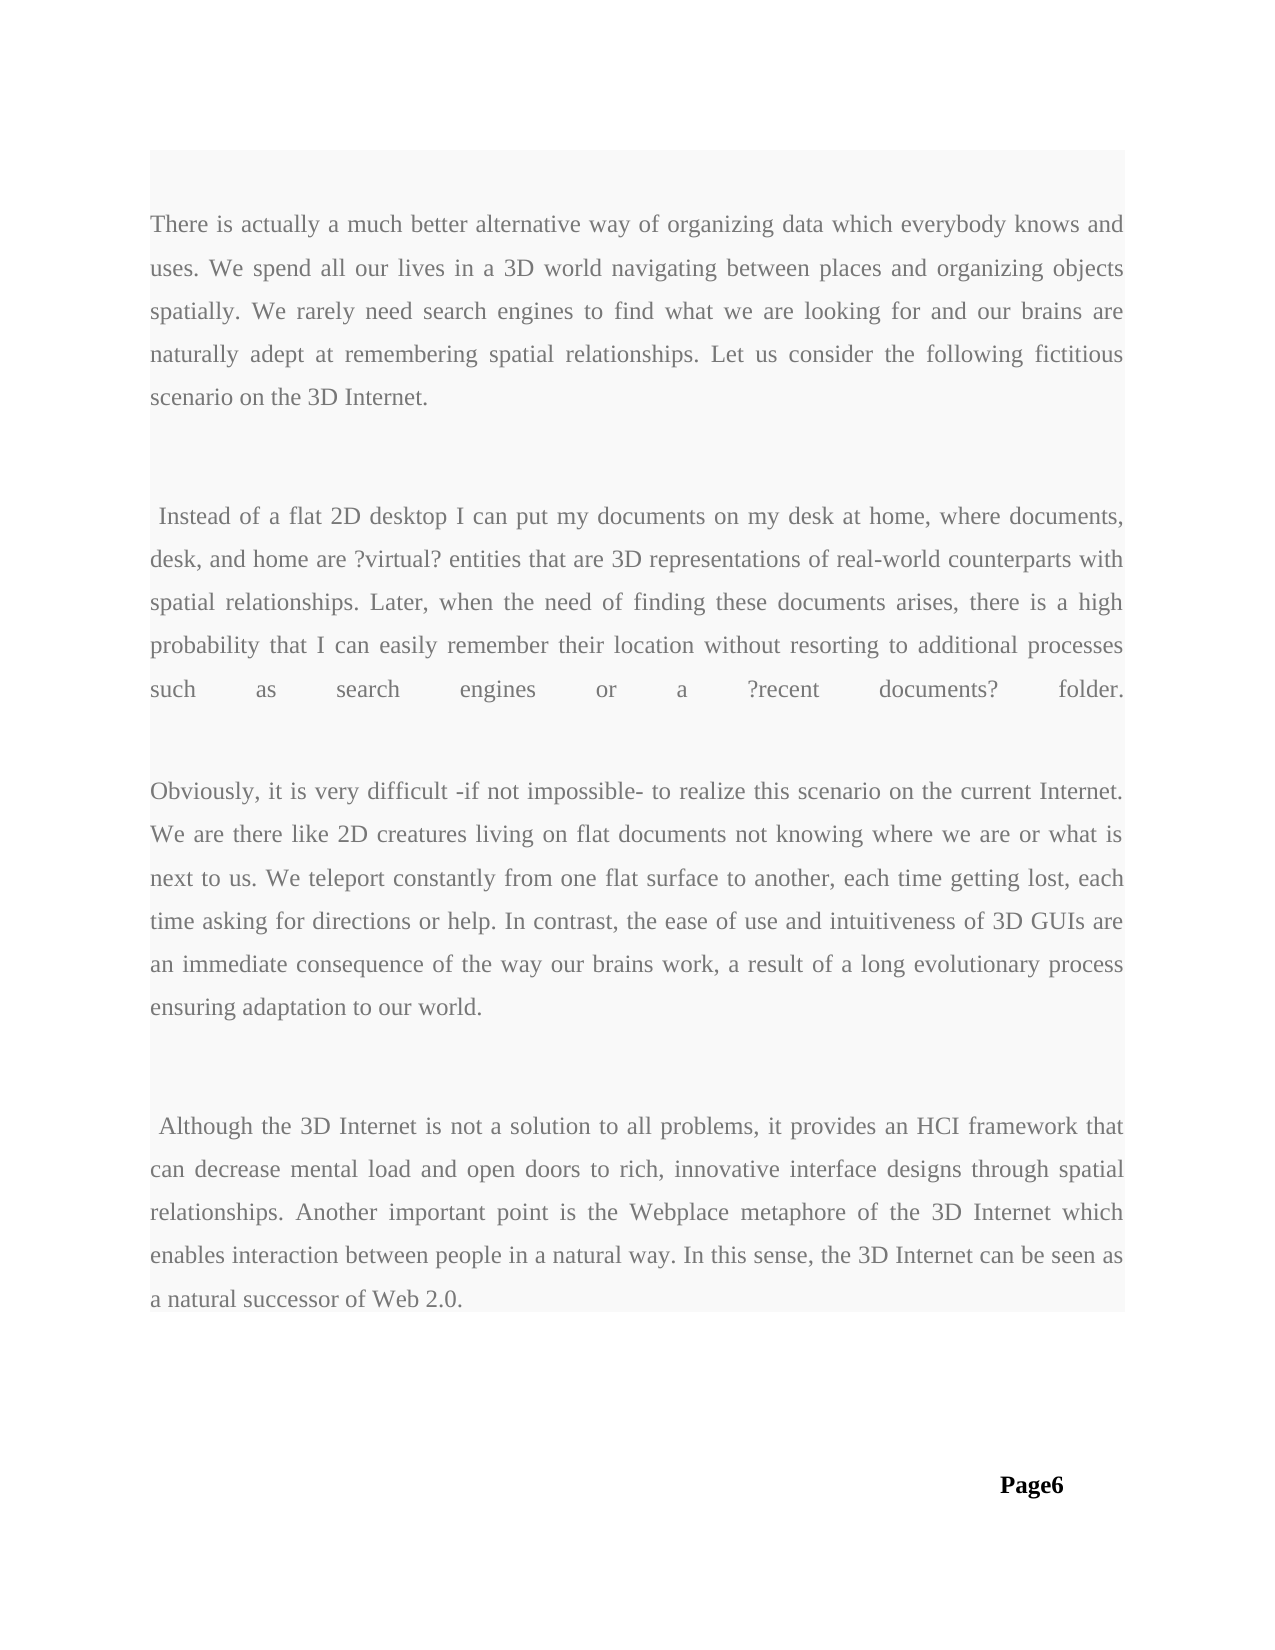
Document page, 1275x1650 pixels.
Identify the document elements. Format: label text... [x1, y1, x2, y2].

text Instead of a flat 2D desktop I can put my documents on my desk at home, where documents, desk, and home are ?virtual? entities that are 3D representations of real-world counterparts with spatial relationships. Later, when the need of finding these documents arises, there is a high probability that I can easily remember their location without resorting to additional processes such as search engines or a ?recent documents? folder. [150, 501, 1125, 746]
text Page6 [150, 1470, 1125, 1499]
text Although the 3D Internet is not a solution to all problems, it provides an HCI framework that can decrease mental load and open doors to rich, innovative interface designs through spatial relationships. Another important point is the Webplace metaphore of the 3D Internet which enables interaction between people in a natural way. In this sense, the 3D Internet can be seen as a natural successor of Web 2.0. [150, 1111, 1125, 1312]
text Obviously, it is very difficult -if not impossible- to realize this scenario on the current Internet. We are there like 2D creatures living on flat documents not knowing where we are or what is next to us. We teleport constantly from one flat surface to another, each time getting lost, each time asking for directions or help. In contrast, the ease of use and intuitiveness of 3D GUIs are an immediate consequence of the way our brains work, a result of a long evolutionary process ensuring adaptation to our world. [150, 776, 1125, 1021]
text There is actually a much better alternative way of organizing data which everybody knows and uses. We spend all our lives in a 3D world navigating between places and organizing objects spatially. We rarely need search engines to find what we are looking for and our brains are naturally adept at remembering spatial relationships. Let us consider the following fictitious scenario on the 3D Internet. [150, 209, 1125, 411]
